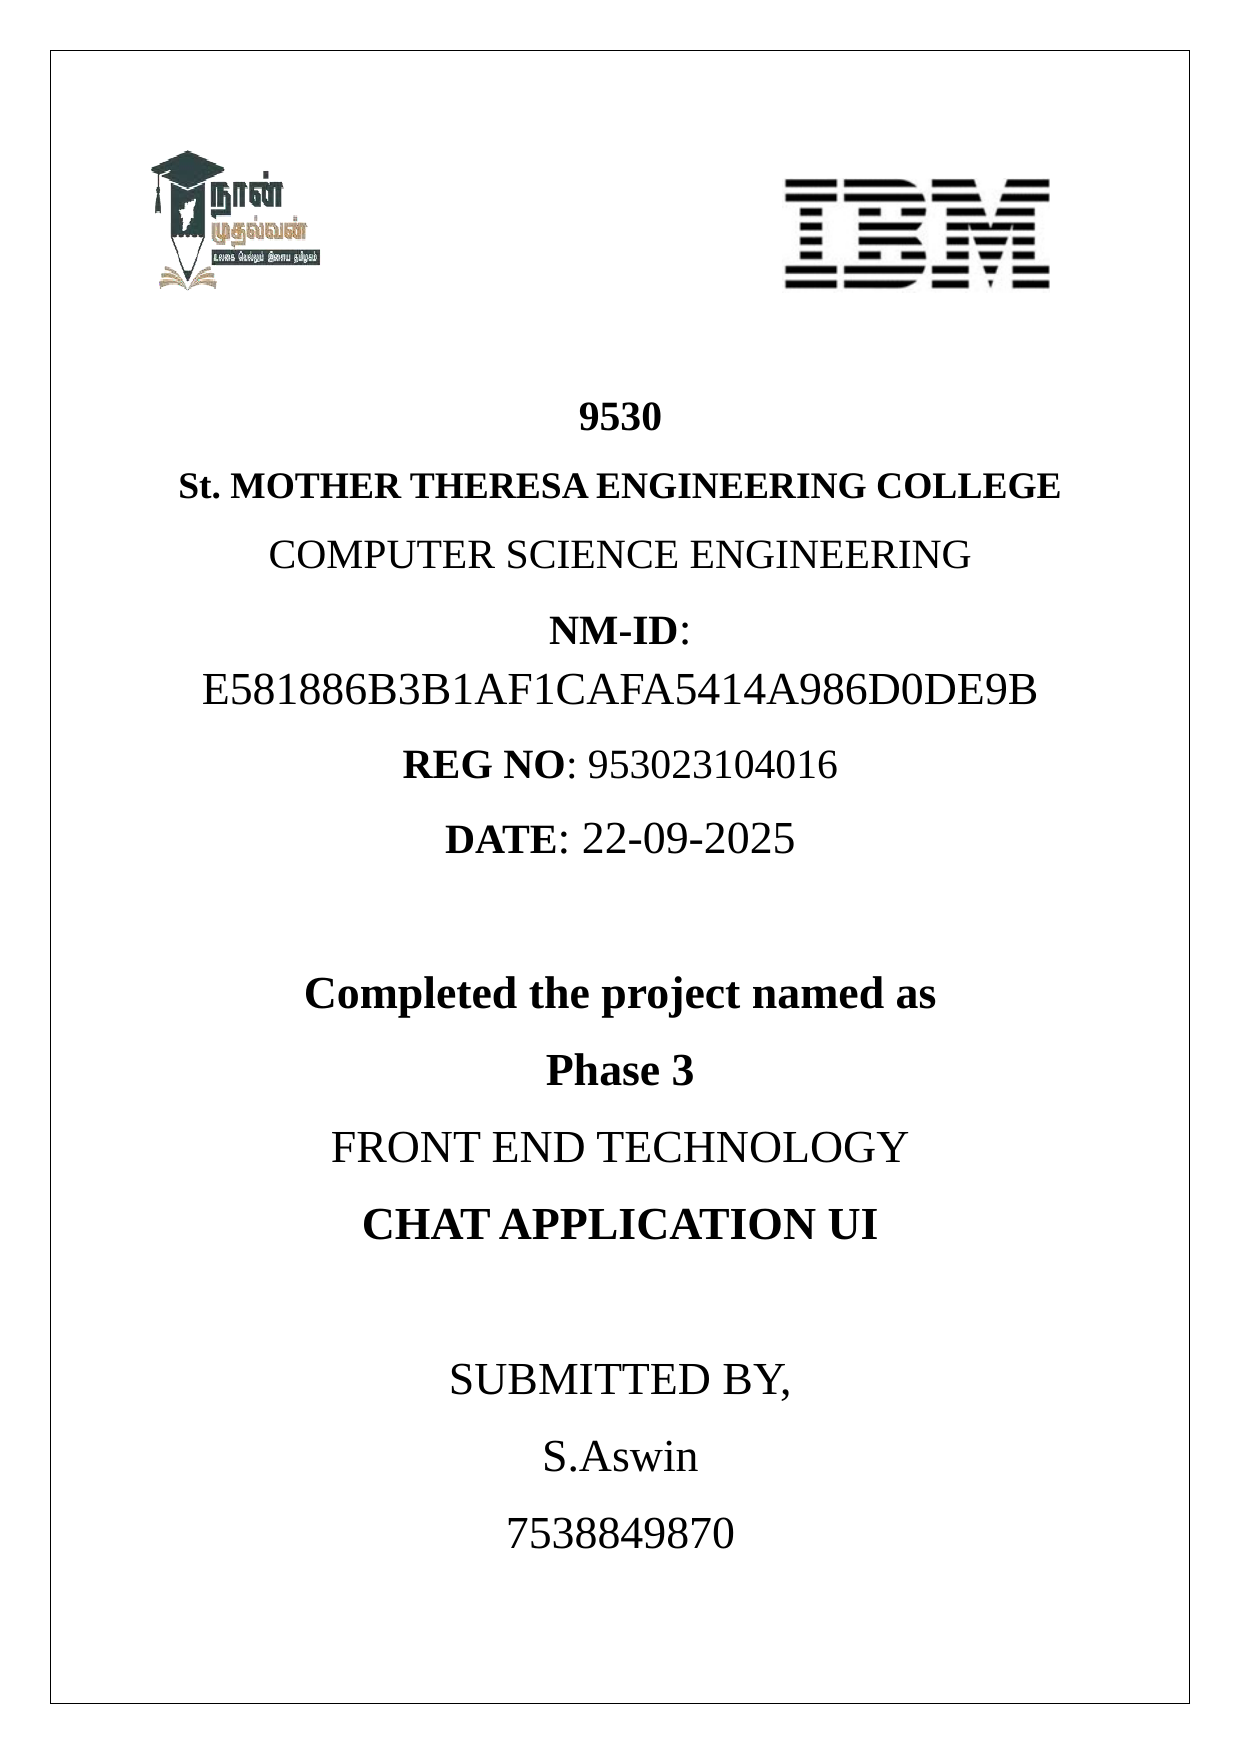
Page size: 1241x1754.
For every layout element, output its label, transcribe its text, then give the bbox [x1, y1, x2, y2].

text Phase 3 [150, 1042, 1090, 1095]
text St. MOTHER THERESA ENGINEERING COLLEGE [150, 463, 1090, 507]
text 7538849870 [150, 1506, 1090, 1558]
text REG NO: 953023104016 [150, 739, 1090, 787]
picture [150, 150, 321, 293]
text S.Aswin [150, 1428, 1090, 1481]
text SUBMITTED BY, [150, 1351, 1090, 1404]
text 9530 [150, 392, 1090, 439]
picture [781, 178, 1050, 293]
text COMPUTER SCIENCE ENGINEERING [150, 530, 1090, 578]
text FRONT END TECHNOLOGY [150, 1120, 1090, 1172]
text DATE: 22-09-2025 [150, 811, 1090, 864]
text NM-ID: E581886B3B1AF1CAFA5414A986D0DE9B [150, 601, 1090, 715]
text CHAT APPLICATION UI [150, 1197, 1090, 1249]
text Completed the project named as [150, 965, 1090, 1018]
